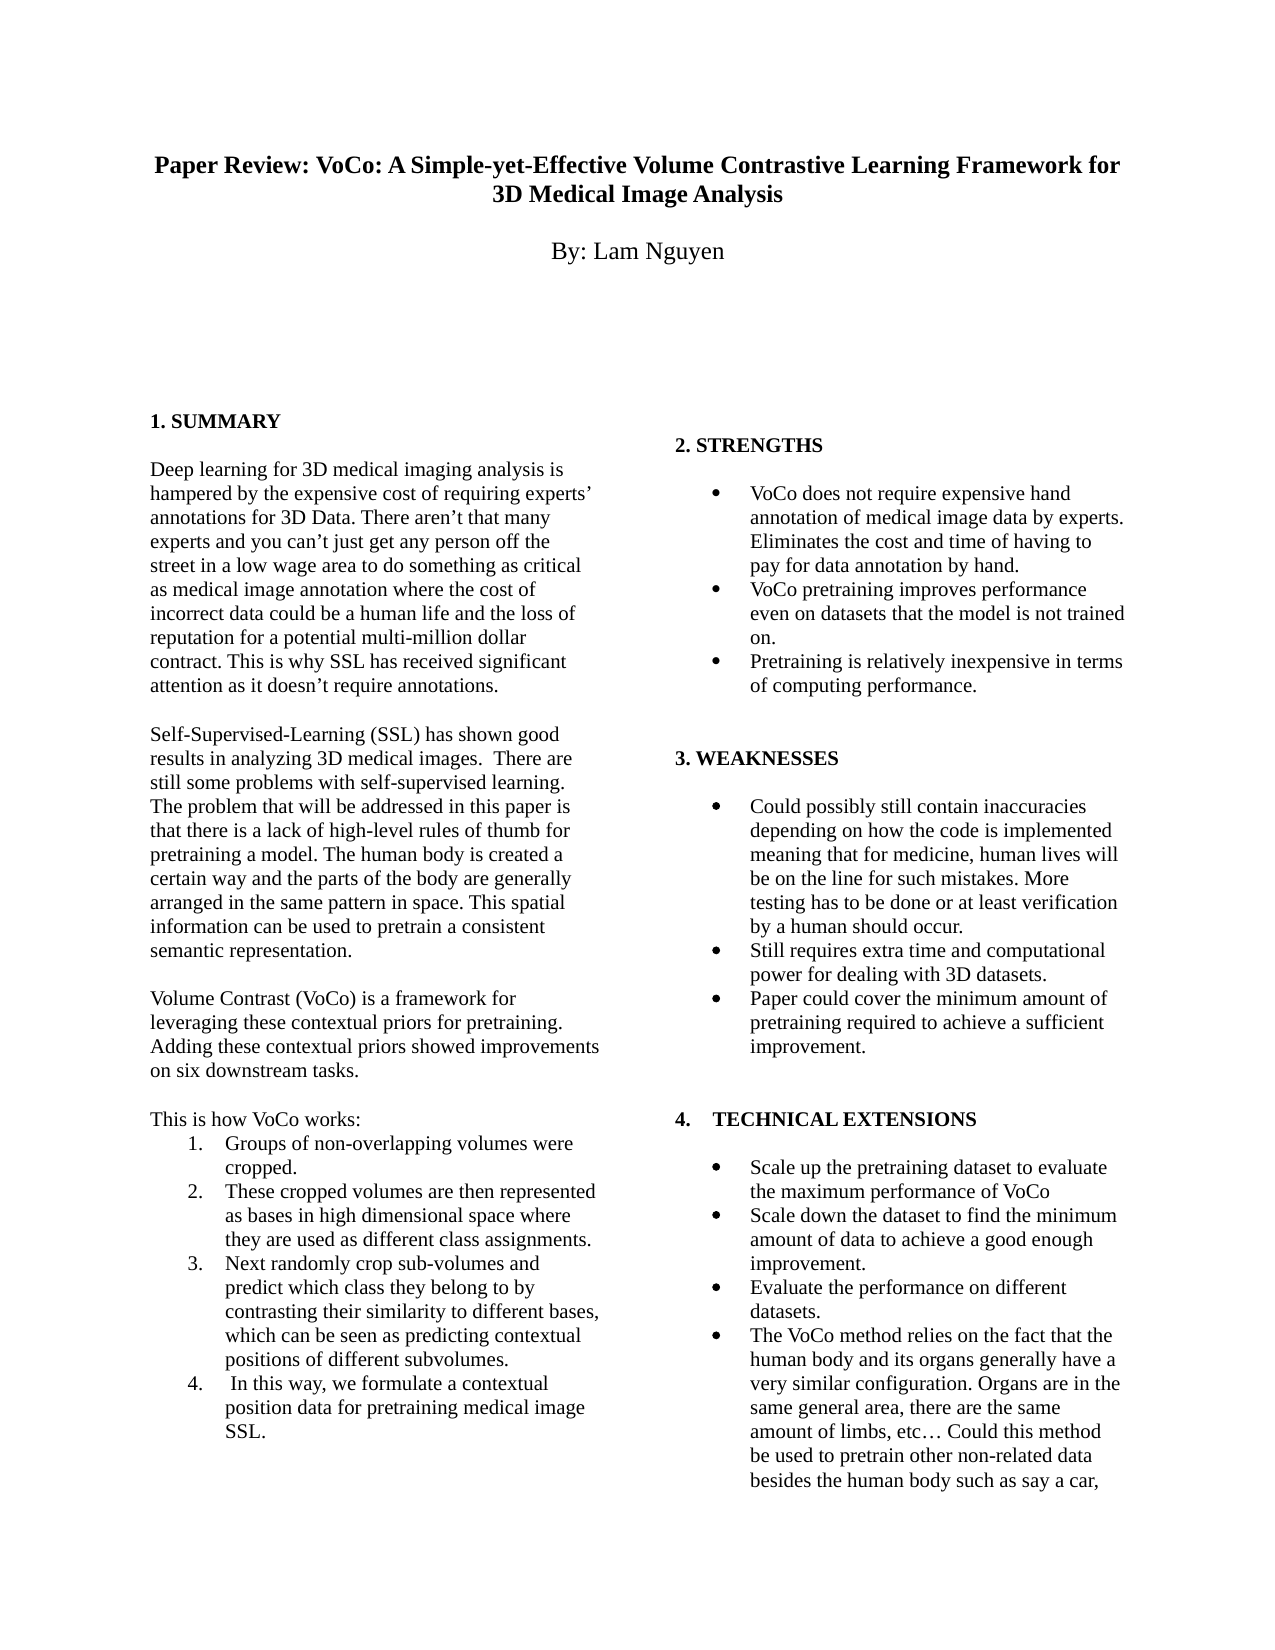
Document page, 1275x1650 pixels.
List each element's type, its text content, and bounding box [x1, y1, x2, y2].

list VoCo pretraining improves performance even on datasets that the model is not trained on. [712, 577, 1125, 649]
text Volume Contrast (VoCo) is a framework for leveraging these contextual priors for pretraining. Adding these contextual priors showed improvements on six downstream tasks. [150, 986, 600, 1082]
text 3. WEAKNESSES [675, 746, 1125, 770]
text 1. SUMMARY [150, 409, 600, 433]
list Evaluate the performance on different datasets. [712, 1275, 1125, 1323]
text 2. STRENGTHS [675, 433, 1125, 457]
list VoCo does not require expensive hand annotation of medical image data by experts. Eliminates the cost and time of having to pay for data annotation by hand. [712, 481, 1125, 577]
list Groups of non-overlapping volumes were cropped. [187, 1131, 600, 1179]
list Scale up the pretraining dataset to evaluate the maximum performance of VoCo [712, 1155, 1125, 1203]
list In this way, we formulate a contextual position data for pretraining medical image SSL. [187, 1371, 600, 1443]
text Deep learning for 3D medical imaging analysis is hampered by the expensive cost of requiring experts’ annotations for 3D Data. There aren’t that many experts and you can’t just get any person off the street in a low wage area to do something as critical as medical image annotation where the cost of incorrect data could be a human life and the loss of reputation for a potential multi-million dollar contract. This is why SSL has received significant attention as it doesn’t require annotations. [150, 457, 600, 697]
list Scale down the dataset to find the minimum amount of data to achieve a good enough improvement. [712, 1203, 1125, 1275]
text Self-Supervised-Learning (SSL) has shown good results in analyzing 3D medical images. There are still some problems with self-supervised learning. The problem that will be addressed in this paper is that there is a lack of high-level rules of thumb for pretraining a model. The human body is created a certain way and the parts of the body are generally arranged in the same pattern in space. This spatial information can be used to pretrain a consistent semantic representation. [150, 722, 600, 962]
list Could possibly still contain inaccuracies depending on how the code is implemented meaning that for medicine, human lives will be on the line for such mistakes. More testing has to be done or at least verification by a human should occur. [712, 794, 1125, 938]
text By: Lam Nguyen [150, 236, 1125, 265]
list Paper could cover the minimum amount of pretraining required to achieve a sufficient improvement. [712, 986, 1125, 1058]
list Still requires extra time and computational power for dealing with 3D datasets. [712, 938, 1125, 986]
text This is how VoCo works: [150, 1107, 600, 1131]
list These cropped volumes are then represented as bases in high dimensional space where they are used as different class assignments. [187, 1179, 600, 1251]
text Paper Review: VoCo: A Simple-yet-Effective Volume Contrastive Learning Framework for 3D Medical Image Analysis [150, 150, 1125, 207]
list TECHNICAL EXTENSIONS [675, 1107, 1125, 1131]
list Next randomly crop sub-volumes and predict which class they belong to by contrasting their similarity to different bases, which can be seen as predicting contextual positions of different subvolumes. [187, 1251, 600, 1371]
list Pretraining is relatively inexpensive in terms of computing performance. [712, 649, 1125, 697]
